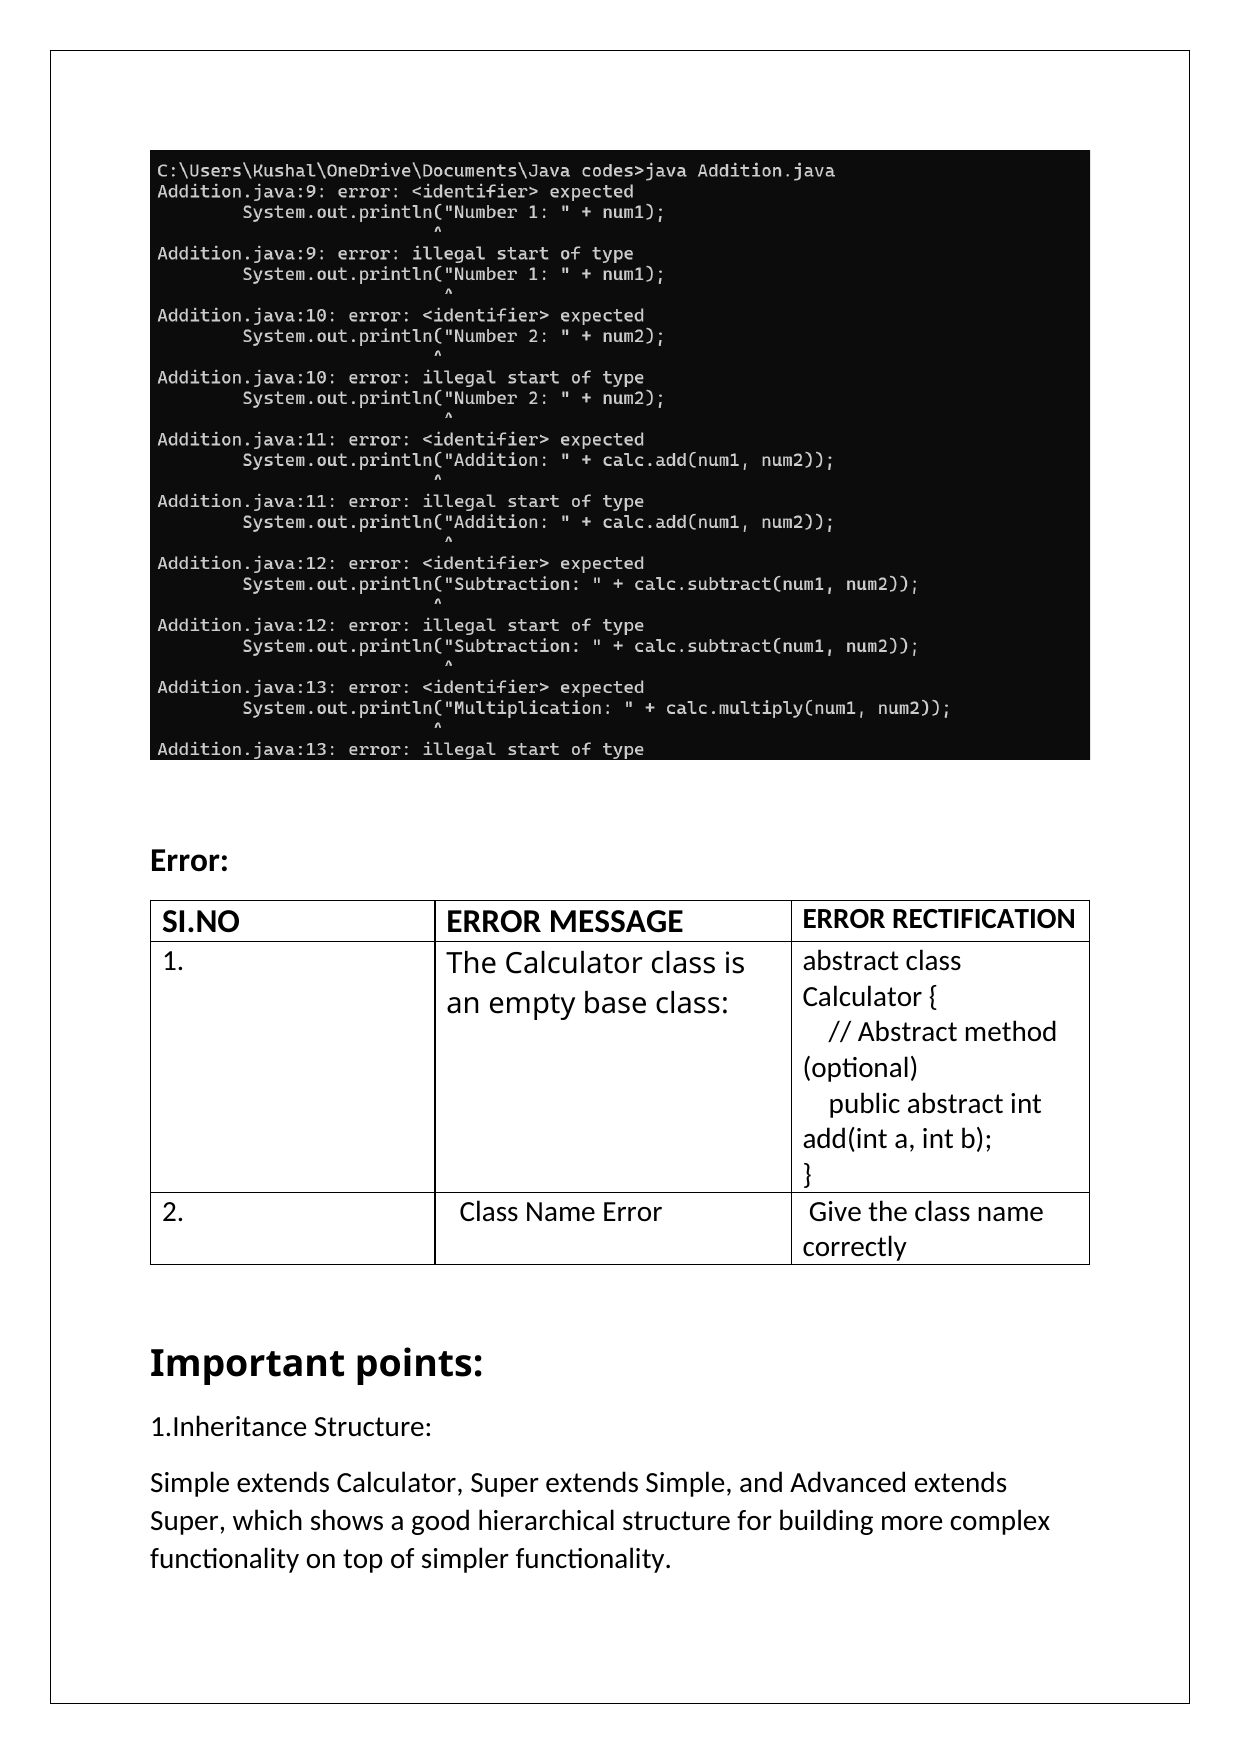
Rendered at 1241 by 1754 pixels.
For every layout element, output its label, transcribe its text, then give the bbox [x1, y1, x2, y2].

text Error: [150, 839, 1090, 879]
picture [150, 150, 1091, 760]
table_cell Give the class name correctly [792, 1193, 1089, 1264]
table_cell The Calculator class is an empty base class: [436, 942, 791, 1192]
table_header ERROR RECTIFICATION [792, 901, 1089, 941]
table_cell abstract class Calculator { // Abstract method (optional) public abstract int add(int a, int b); } [792, 942, 1089, 1192]
text 1.Inheritance Structure: [150, 1408, 1090, 1444]
table_header ERROR MESSAGE [436, 901, 791, 941]
text Important points: [150, 1337, 1090, 1388]
text Simple extends Calculator, Super extends Simple, and Advanced extends Super, which shows a good hierarchical structure for building more complex functionality on top of simpler functionality. [150, 1464, 1090, 1576]
table_header SI.NO [151, 901, 434, 941]
table_cell Class Name Error [436, 1193, 791, 1264]
table_cell 2. [151, 1193, 434, 1264]
table_cell 1. [151, 942, 434, 1192]
